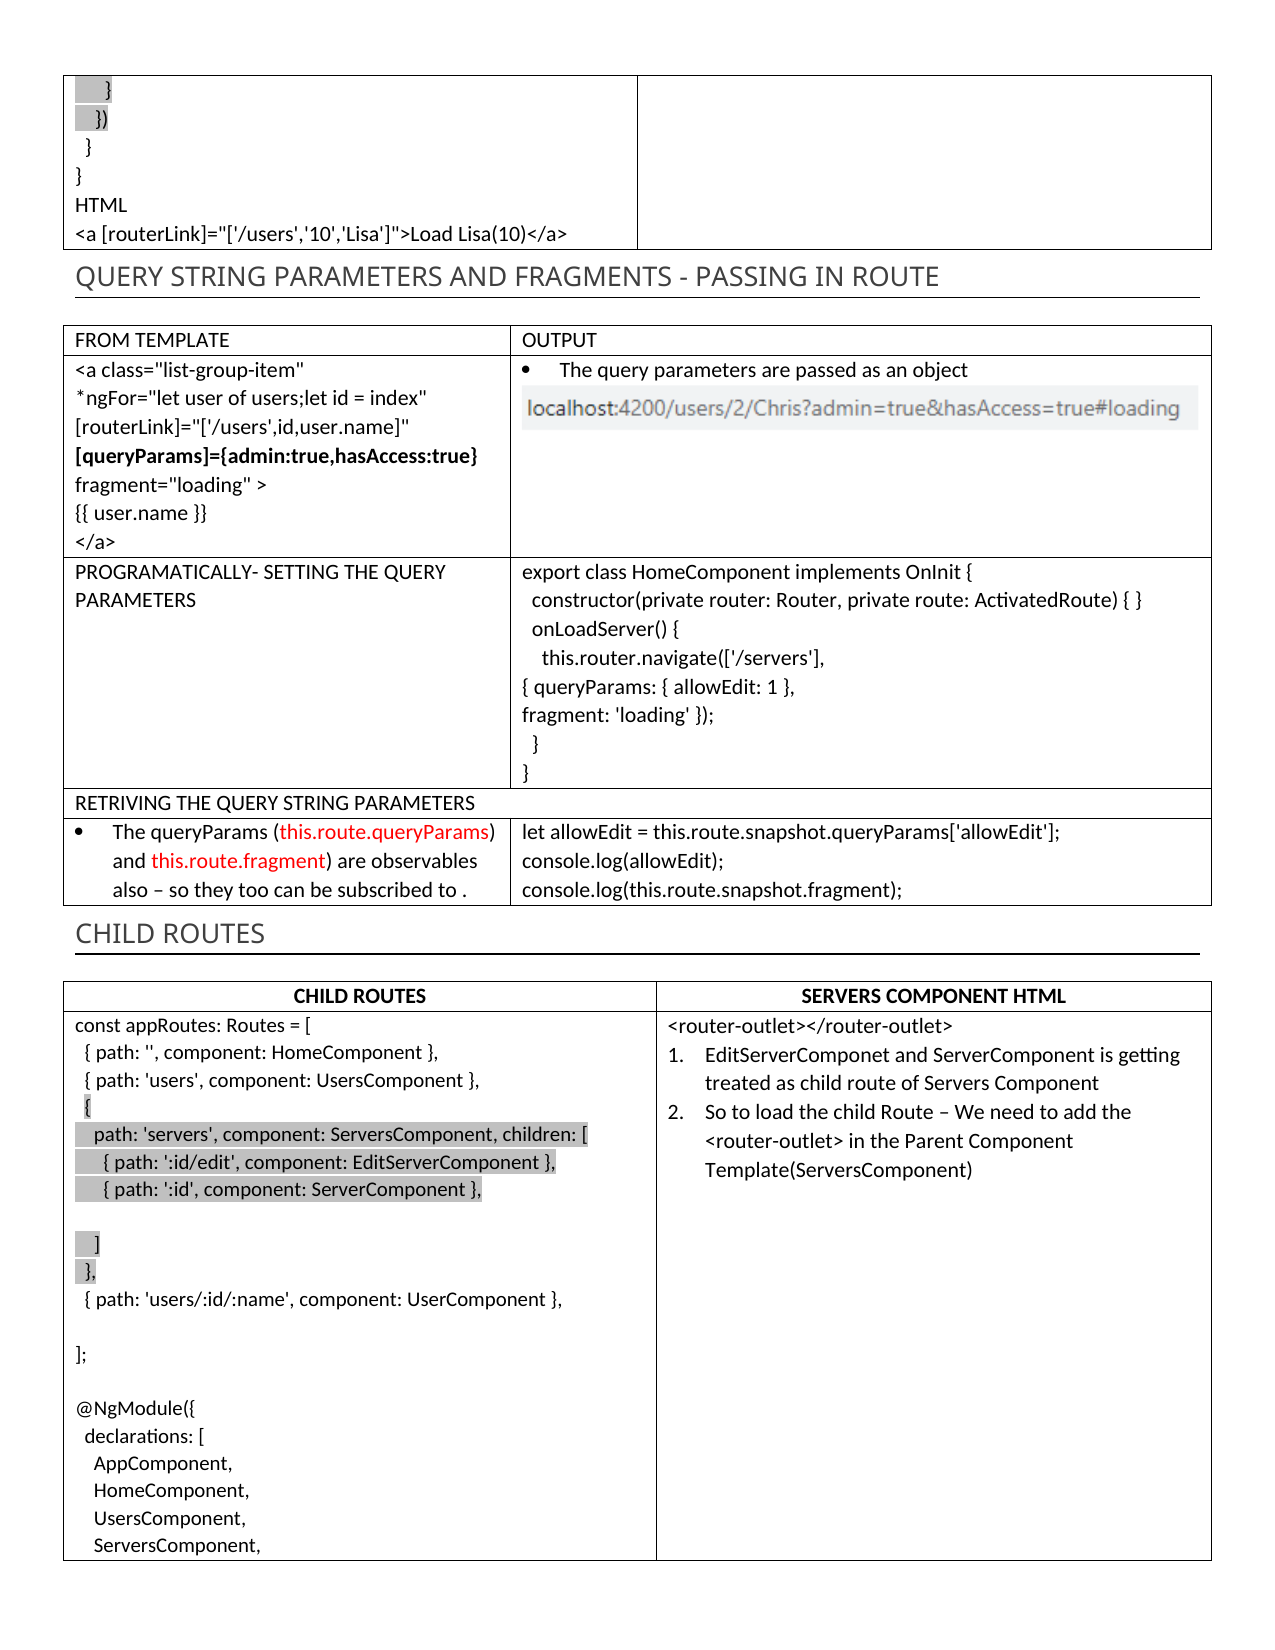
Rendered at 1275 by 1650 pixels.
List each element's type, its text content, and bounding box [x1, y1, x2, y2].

picture [521, 384, 1199, 435]
table_cell PROGRAMATICALLY- SETTING THE QUERY PARAMETERS [64, 558, 510, 788]
table_header CHILD ROUTES [64, 982, 656, 1011]
table_header OUTPUT [511, 326, 1211, 355]
table_header FROM TEMPLATE [64, 326, 510, 355]
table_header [64, 76, 637, 248]
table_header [638, 76, 1211, 248]
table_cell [64, 1012, 656, 1560]
table_cell let allowEdit = this.route.snapshot.queryParams['allowEdit']; console.log(allowEdit); console.log(this.route.snapshot.fragment); [511, 819, 1211, 905]
table_cell RETRIVING THE QUERY STRING PARAMETERS [64, 789, 1211, 817]
subtitle QUERY STRING PARAMETERS AND FRAGMENTS - PASSING IN ROUTE [75, 258, 1200, 297]
table_cell export class HomeComponent implements OnInit { constructor(private router: Router, private route: ActivatedRoute) { } onLoadServer() { this.router.navigate(['/servers'], { queryParams: { allowEdit: 1 }, fragment: 'loading' }); } } [511, 558, 1211, 788]
table_header SERVERS COMPONENT HTML [657, 982, 1211, 1011]
table_cell The queryParams (this.route.queryParams) and this.route.fragment) are observables also – so they too can be subscribed to . [64, 819, 510, 905]
table_cell <a class="list-group-item" *ngFor="let user of users;let id = index" [routerLink]="['/users',id,user.name]" [queryParams]={admin:true,hasAccess:true} fragment="loading" > {{ user.name }} </a> [64, 356, 510, 557]
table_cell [657, 1012, 1211, 1560]
table_cell The query parameters are passed as an object [511, 356, 1211, 557]
subtitle CHILD ROUTES [75, 914, 1200, 953]
